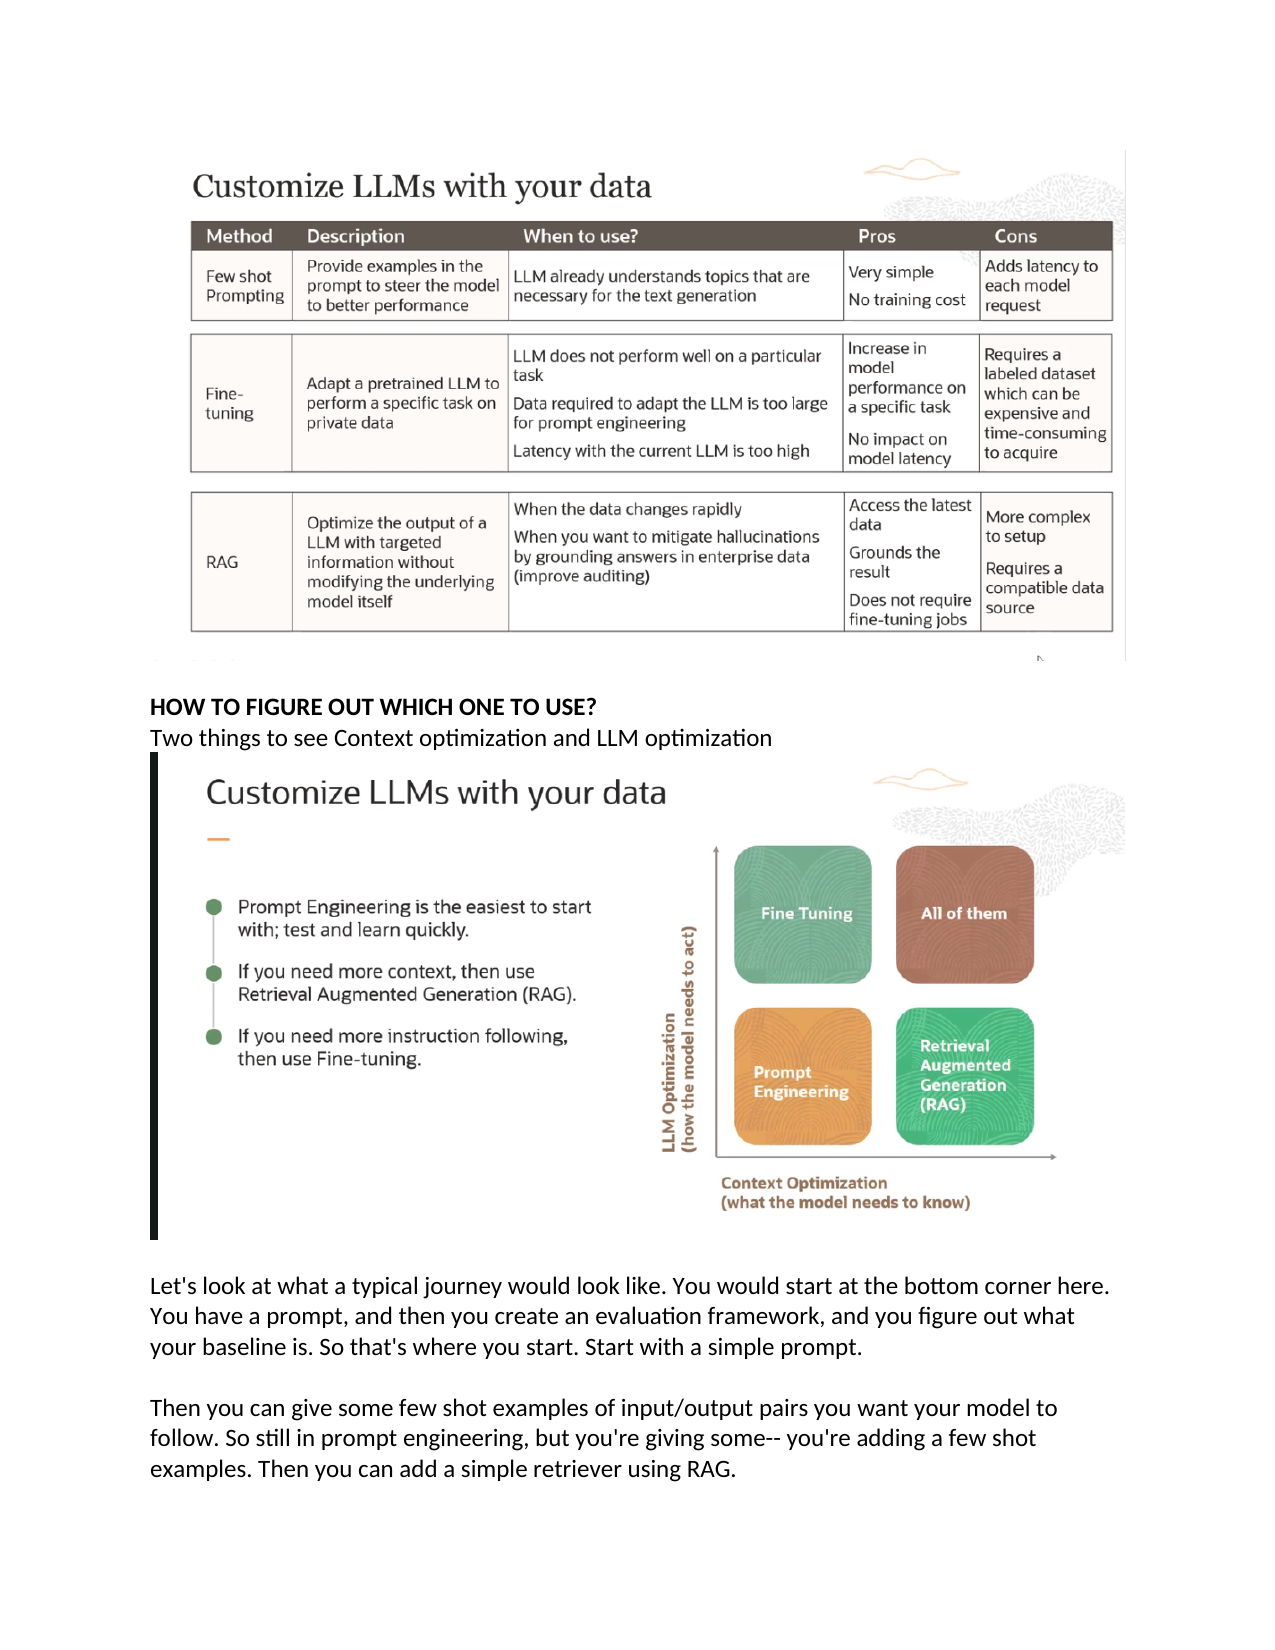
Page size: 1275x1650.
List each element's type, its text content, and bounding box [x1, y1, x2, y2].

picture [150, 752, 1125, 1240]
picture [150, 150, 1125, 661]
text Two things to see Context optimization and LLM optimization [150, 722, 1125, 752]
text Let's look at what a typical journey would look like. You would start at the bottom corner here. You have a prompt, and then you create an evaluation framework, and you figure out what your baseline is. So that's where you start. Start with a simple prompt. [150, 1270, 1125, 1361]
text HOW TO FIGURE OUT WHICH ONE TO USE? [150, 692, 1125, 722]
text Then you can give some few shot examples of input/output pairs you want your model to follow. So still in prompt engineering, but you're giving some-- you're adding a few shot examples. Then you can add a simple retriever using RAG. [150, 1392, 1125, 1483]
